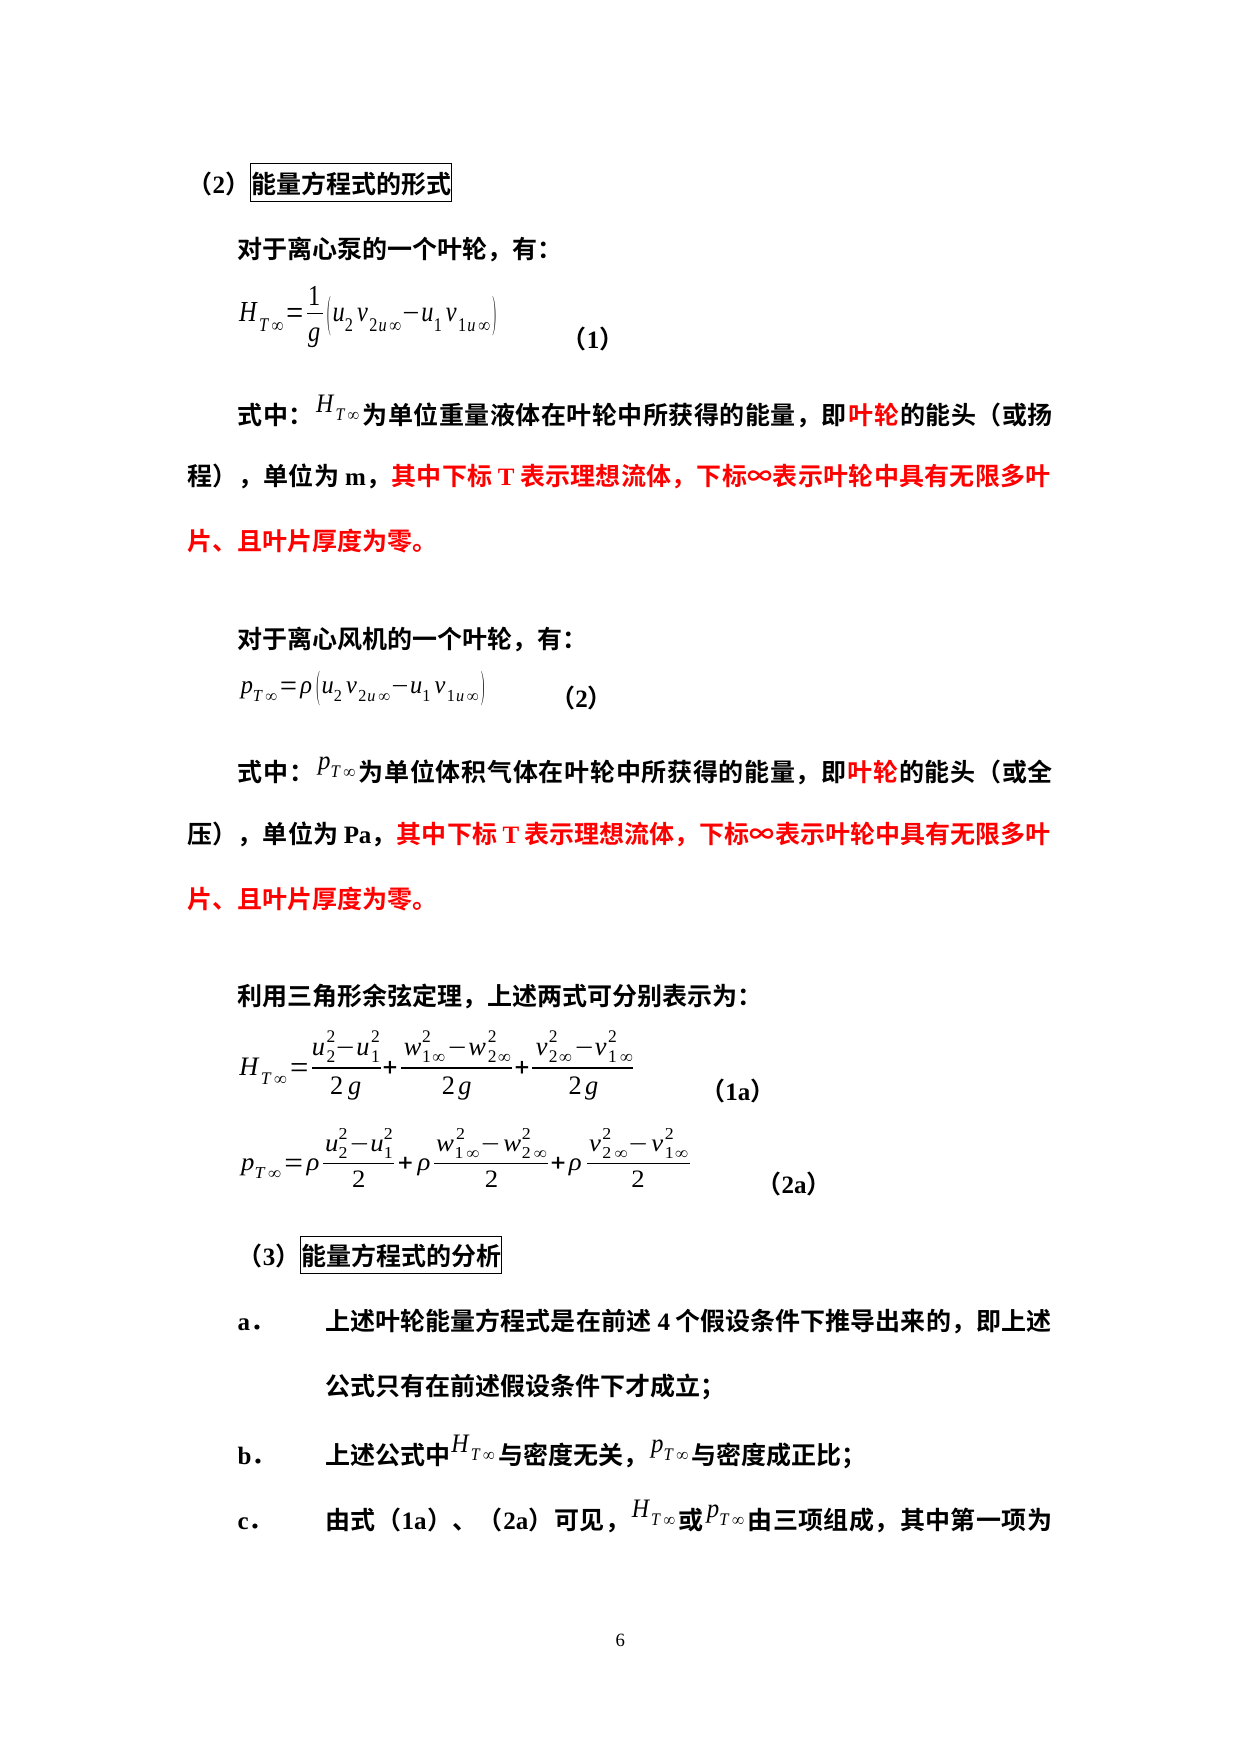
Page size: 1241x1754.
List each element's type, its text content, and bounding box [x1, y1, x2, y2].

list 上述叶轮能量方程式是在前述4个假设条件下推导出来的，即上述公式只有在前述假设条件下才成立； [237, 1287, 1053, 1417]
text 式中：为单位重量液体在叶轮中所获得的能量，即叶轮的能头（或扬程），单位为m，其中下标T表示理想流体，下标∞表示叶轮中具有无限多叶片、且叶片厚度为零。 [187, 377, 1053, 572]
text 利用三角形余弦定理，上述两式可分别表示为： [187, 962, 1053, 1027]
text （2）能量方程式的形式 [128, 150, 1053, 215]
text （） [187, 1125, 1053, 1222]
list 上述公式中与密度无关，与密度成正比； [237, 1417, 1053, 1482]
text 对于离心风机的一个叶轮，有： [187, 605, 1053, 670]
text 对于离心泵的一个叶轮，有： [187, 215, 1053, 280]
text （1） [187, 280, 1053, 377]
text （2） [187, 670, 1053, 735]
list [237, 1482, 1053, 1547]
text （） [187, 1027, 1053, 1125]
text 式中：为单位体积气体在叶轮中所获得的能量，即叶轮的能头（或全压），单位为Pa，其中下标T表示理想流体，下标∞表示叶轮中具有无限多叶片、且叶片厚度为零。 [187, 735, 1053, 930]
text （3）能量方程式的分析 [187, 1222, 1053, 1287]
